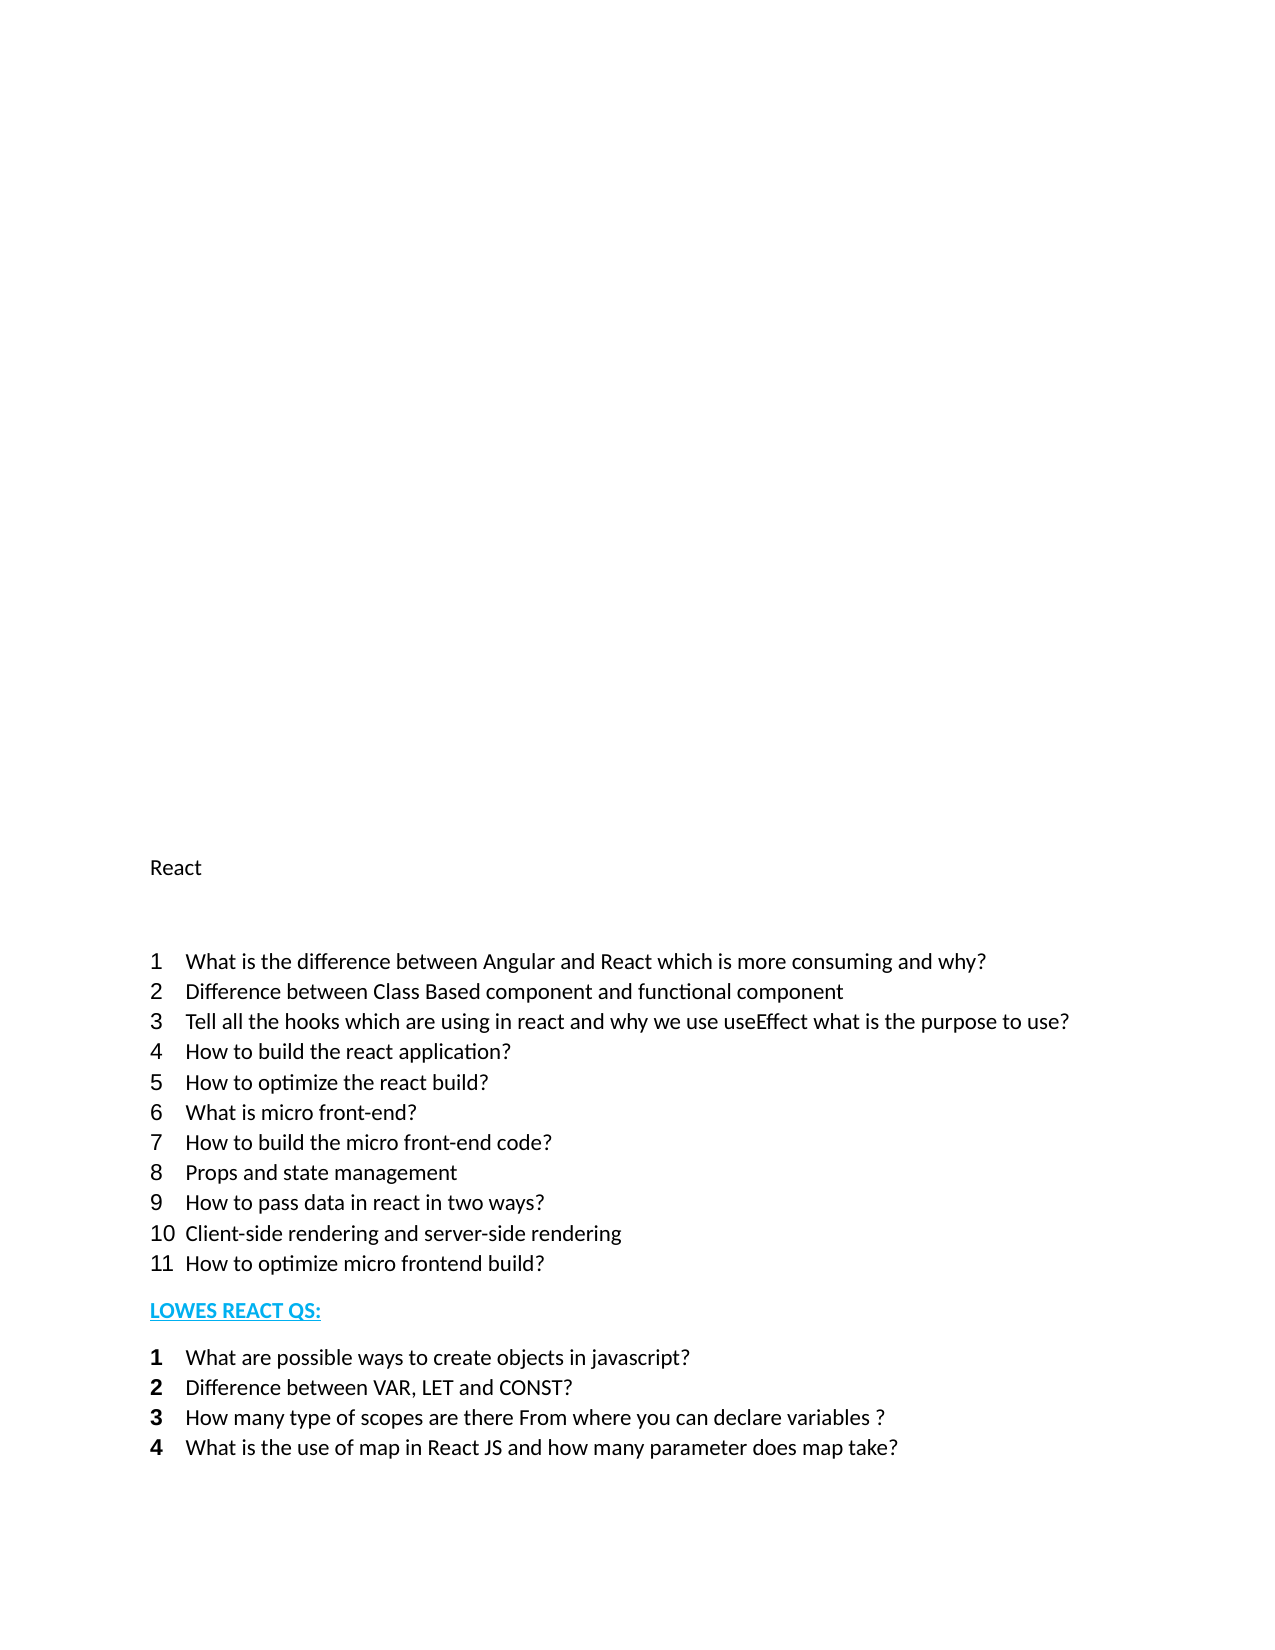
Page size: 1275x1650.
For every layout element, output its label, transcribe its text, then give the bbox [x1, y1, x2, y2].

text LOWES REACT QS: [150, 1296, 1125, 1324]
list How to optimize the react build? [150, 1068, 1125, 1096]
list How to optimize micro frontend build? [150, 1249, 1125, 1277]
list How to build the react application? [150, 1037, 1125, 1066]
list What is the difference between Angular and React which is more consuming and why? [150, 947, 1125, 975]
list Difference between Class Based component and functional component [150, 977, 1125, 1005]
list Difference between VAR, LET and CONST? [150, 1373, 1125, 1401]
list How to pass data in react in two ways? [150, 1188, 1125, 1217]
list Props and state management [150, 1158, 1125, 1186]
text React [150, 853, 1125, 881]
list What is micro front-end? [150, 1098, 1125, 1126]
list How many type of scopes are there From where you can declare variables ? [150, 1403, 1125, 1431]
list Tell all the hooks which are using in react and why we use useEffect what is the purpose to use? [150, 1007, 1125, 1035]
list What are possible ways to create objects in javascript? [150, 1343, 1125, 1371]
list What is the use of map in React JS and how many parameter does map take? [150, 1433, 1125, 1461]
list How to build the micro front-end code? [150, 1128, 1125, 1156]
list Client-side rendering and server-side rendering [150, 1219, 1125, 1247]
